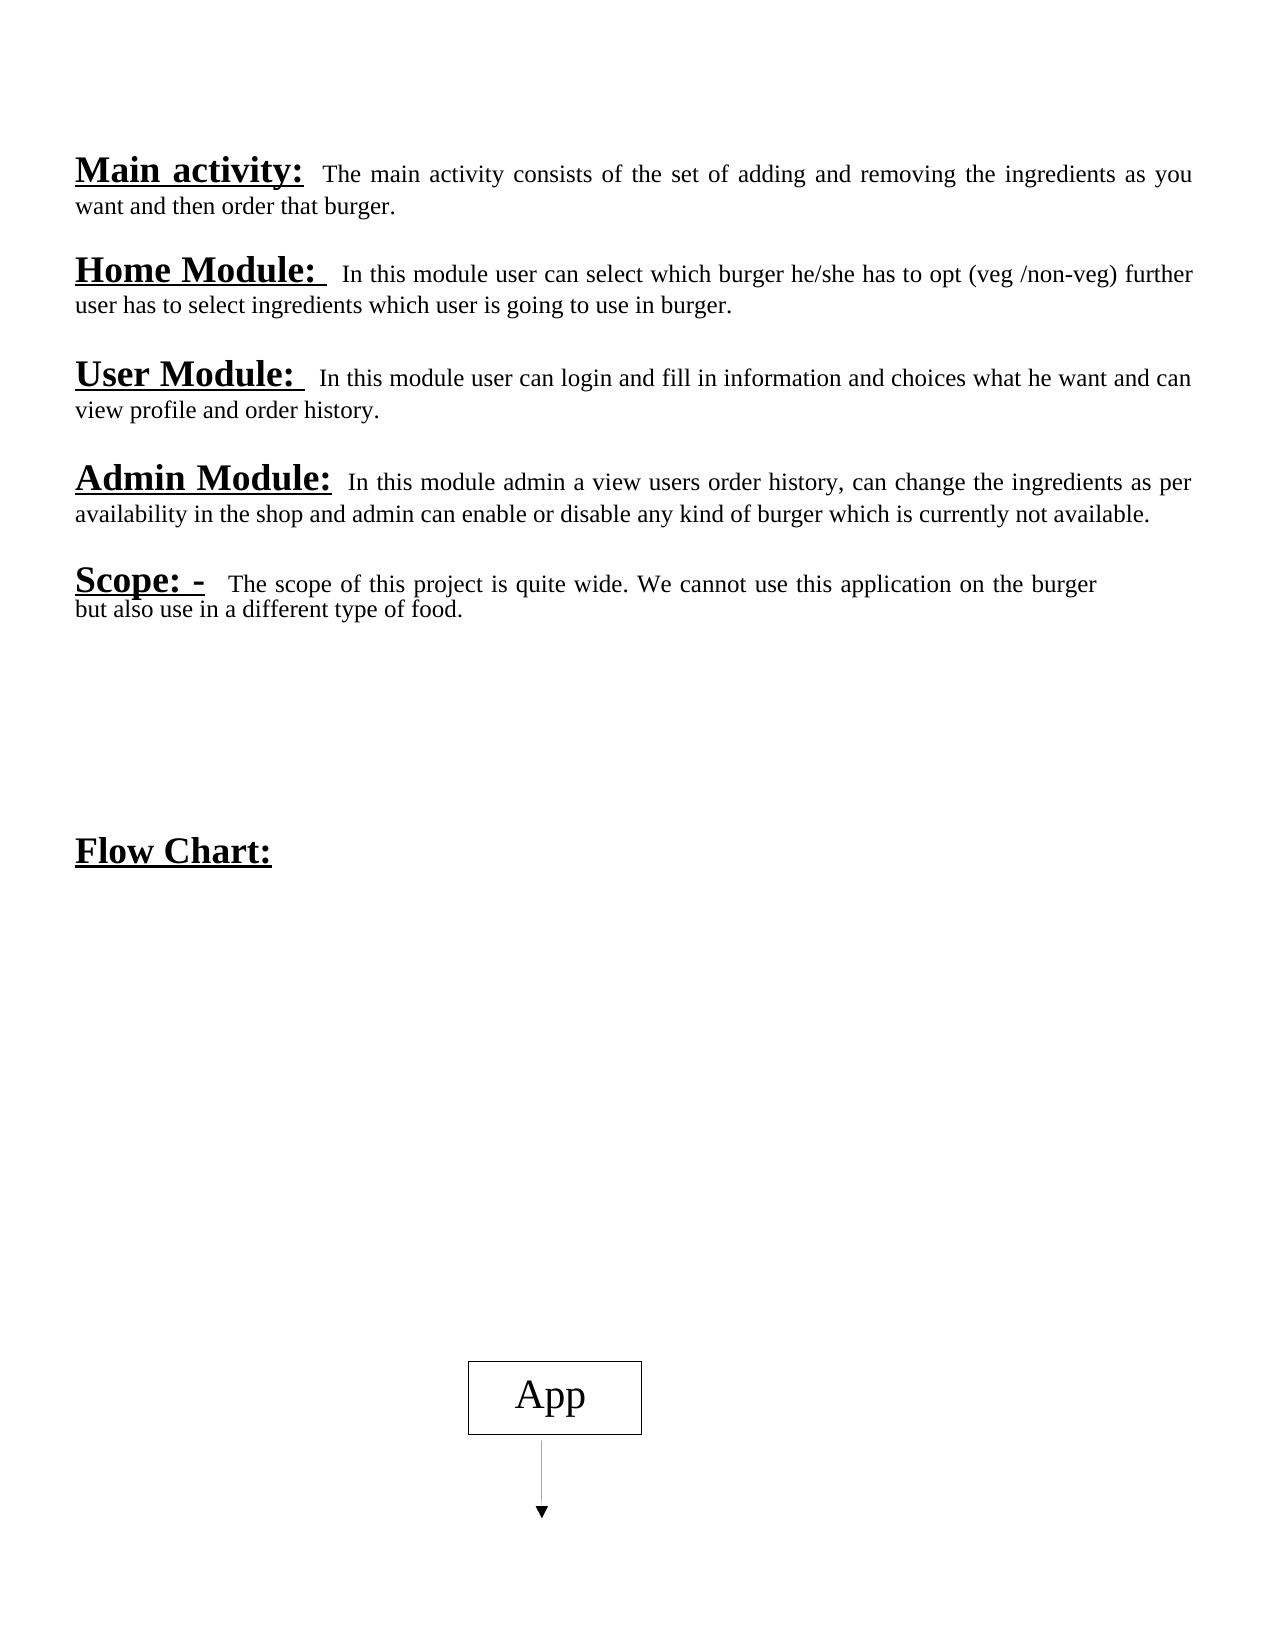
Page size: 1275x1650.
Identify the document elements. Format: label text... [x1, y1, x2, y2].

text User Module: In this module user can login and fill in information and choices what he want and can view profile and order history. [75, 352, 1194, 423]
text Flow Chart: [75, 833, 1164, 871]
text Admin Module: In this module admin a view users order history, can change the ingredients as per availability in the shop and admin can enable or disable any kind of burger which is currently not available. [75, 457, 1194, 528]
text Scope: - The scope of this project is quite wide. We cannot use this application on the burger but also use in a different type of food. [75, 563, 1098, 623]
text Main activity: The main activity consists of the set of adding and removing the ingredients as you want and then order that burger. [75, 148, 1194, 220]
text Home Module: In this module user can select which burger he/she has to opt (veg /non-veg) further user has to select ingredients which user is going to use in burger. [75, 248, 1194, 319]
